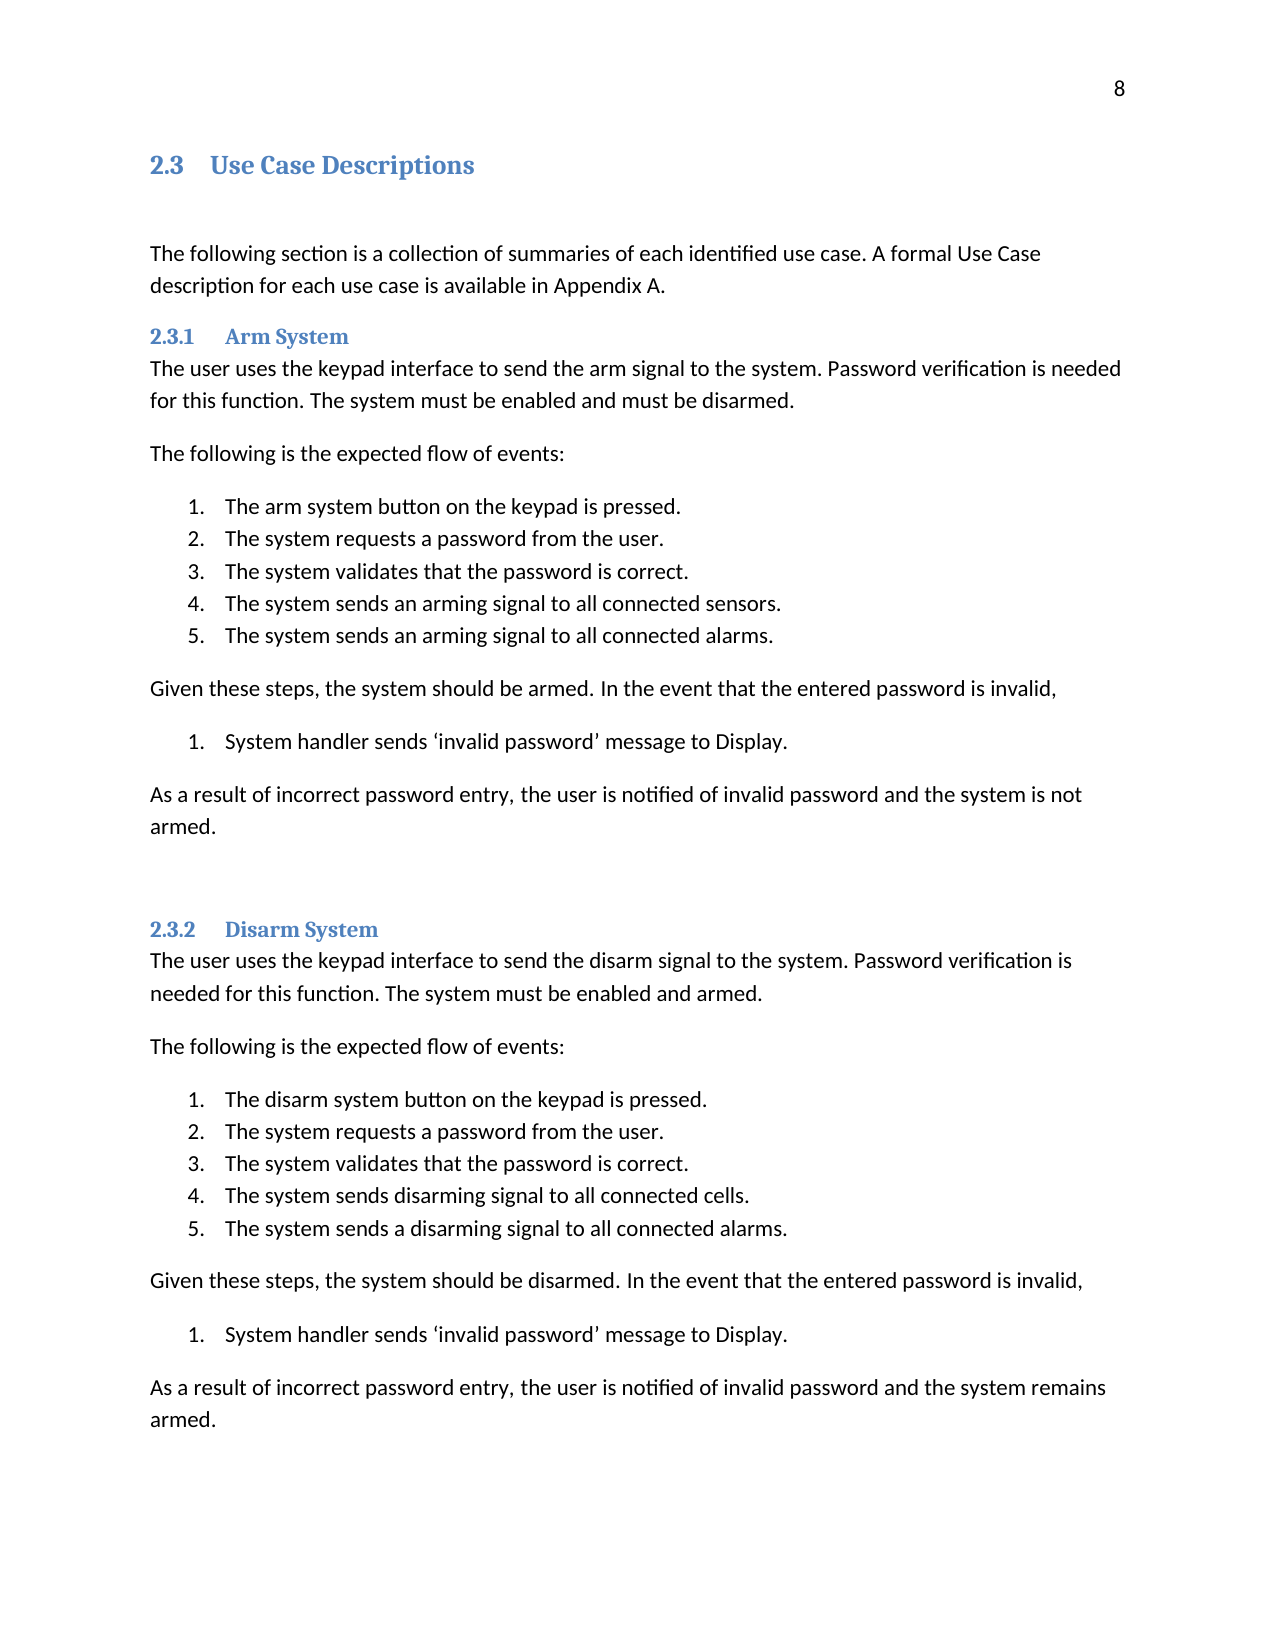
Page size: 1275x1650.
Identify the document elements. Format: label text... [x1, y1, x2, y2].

list The system validates that the password is correct. [187, 1149, 1125, 1177]
list System handler sends ‘invalid password’ message to Display. [187, 1320, 1125, 1348]
list The system sends disarming signal to all connected cells. [187, 1181, 1125, 1209]
text The user uses the keypad interface to send the arm signal to the system. Password verification is needed for this function. The system must be enabled and must be disarmed. [150, 354, 1125, 414]
list System handler sends ‘invalid password’ message to Display. [187, 727, 1125, 755]
subtitle Arm System [150, 324, 1125, 350]
text The following section is a collection of summaries of each identified use case. A formal Use Case description for each use case is available in Appendix A. [150, 239, 1125, 299]
text As a result of incorrect password entry, the user is notified of invalid password and the system is not armed. [150, 780, 1125, 840]
list The system requests a password from the user. [187, 1117, 1125, 1145]
list The system sends a disarming signal to all connected alarms. [187, 1214, 1125, 1242]
list The system sends an arming signal to all connected alarms. [187, 621, 1125, 649]
text The following is the expected flow of events: [150, 439, 1125, 467]
text Given these steps, the system should be disarmed. In the event that the entered password is invalid, [150, 1267, 1125, 1295]
list The arm system button on the keypad is pressed. [187, 492, 1125, 520]
list The system requests a password from the user. [187, 524, 1125, 553]
subtitle Use Case Descriptions [150, 150, 1125, 181]
text As a result of incorrect password entry, the user is notified of invalid password and the system remains armed. [150, 1373, 1125, 1433]
text The user uses the keypad interface to send the disarm signal to the system. Password verification is needed for this function. The system must be enabled and armed. [150, 947, 1125, 1007]
text Given these steps, the system should be armed. In the event that the entered password is invalid, [150, 674, 1125, 702]
list The system validates that the password is correct. [187, 557, 1125, 585]
subtitle Disarm System [150, 916, 1125, 943]
list The system sends an arming signal to all connected sensors. [187, 589, 1125, 617]
text The following is the expected flow of events: [150, 1032, 1125, 1060]
list The disarm system button on the keypad is pressed. [187, 1085, 1125, 1113]
